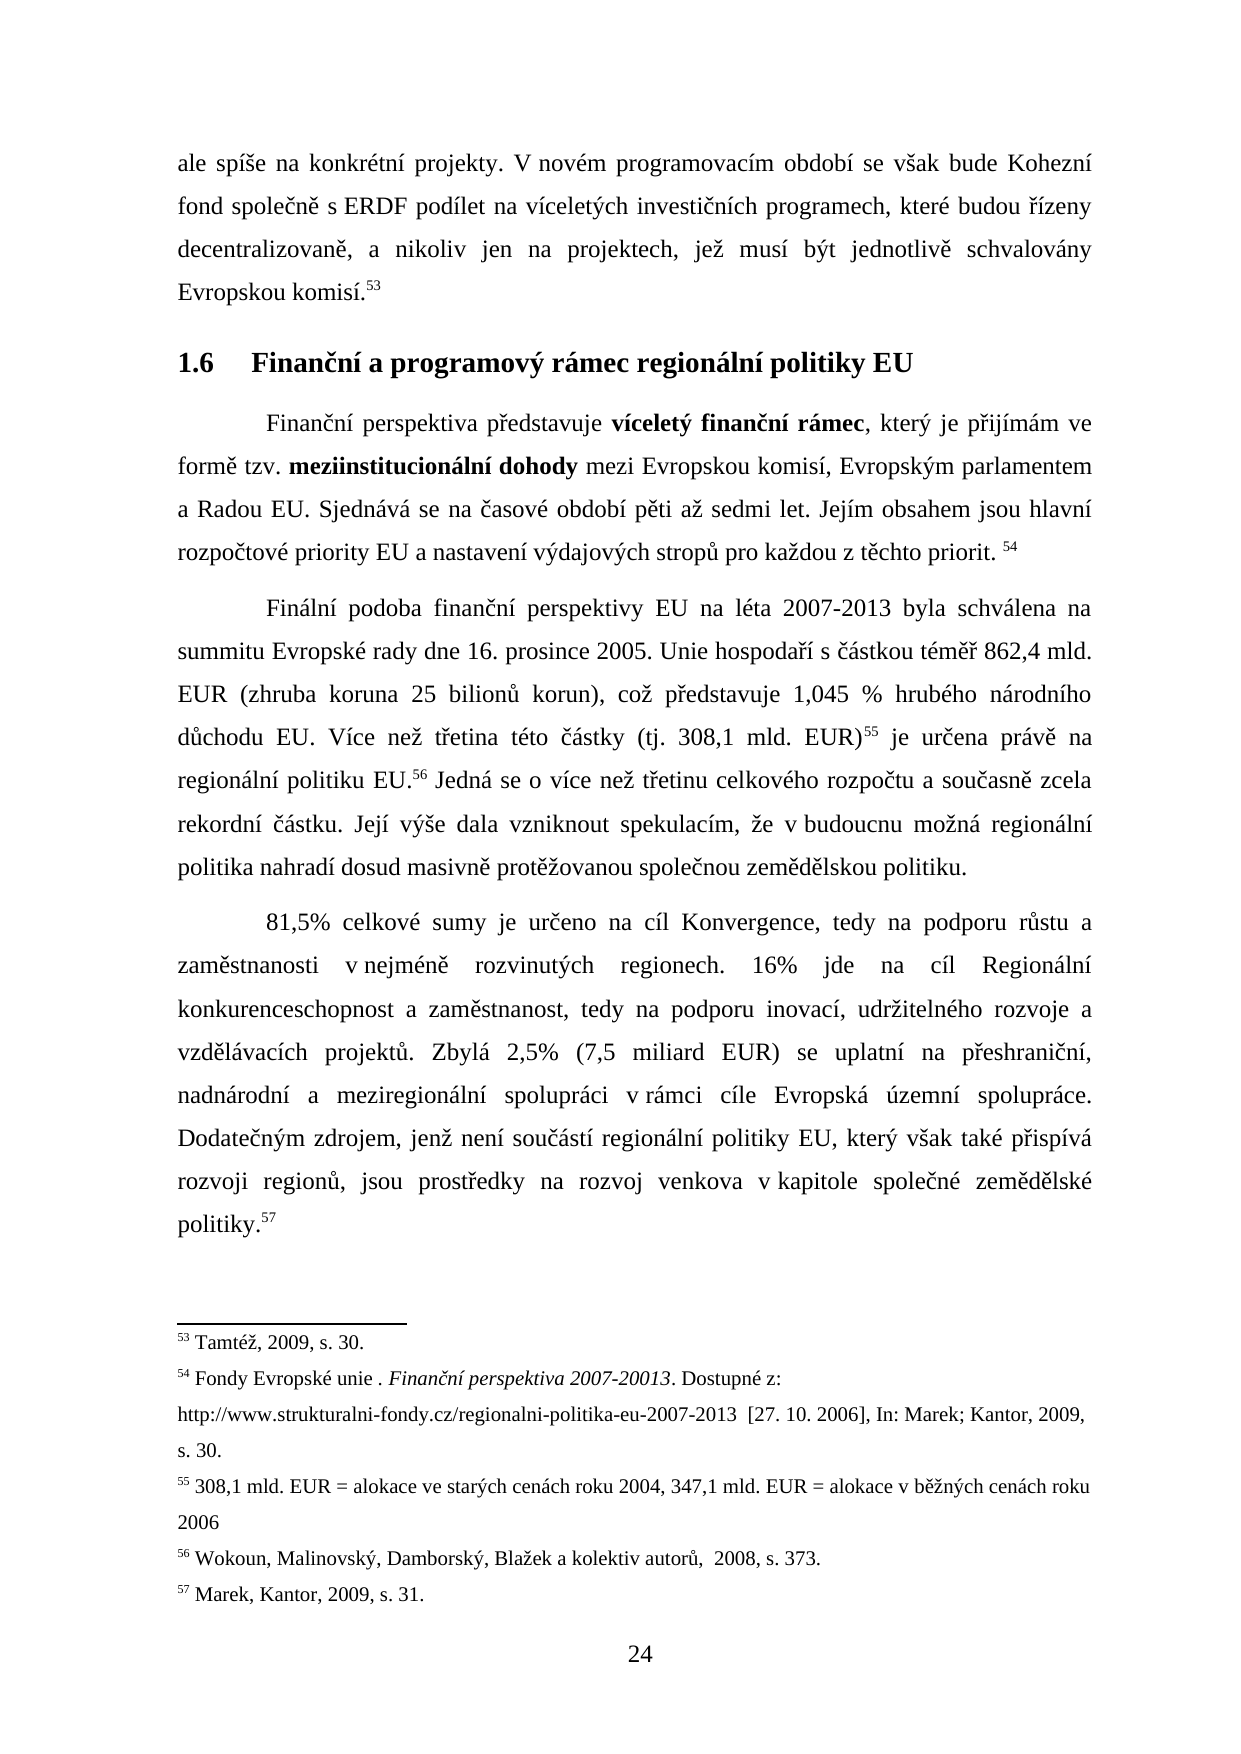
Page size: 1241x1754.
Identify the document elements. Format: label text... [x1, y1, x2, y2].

text 81,5% celkové sumy je určeno na cíl Konvergence, tedy na podporu růstu a zaměstnanosti v nejméně rozvinutých regionech. 16% jde na cíl Regionální konkurenceschopnost a zaměstnanost, tedy na podporu inovací, udržitelného rozvoje a vzdělávacích projektů. Zbylá 2,5% (7,5 miliard EUR) se uplatní na přeshraniční, nadnárodní a meziregionální spolupráci v rámci cíle Evropská územní spolupráce. Dodatečným zdrojem, jenž není součástí regionální politiky EU, který však také přispívá rozvoji regionů, jsou prostředky na rozvoj venkova v kapitole společné zemědělské politiky. [177, 907, 1092, 1238]
text Finanční perspektiva představuje víceletý finanční rámec, který je přijímám ve formě tzv. meziinstitucionální dohody mezi Evropskou komisí, Evropským parlamentem a Radou EU. Sjednává se na časové období pěti až sedmi let. Jejím obsahem jsou hlavní rozpočtové priority EU a nastavení výdajových stropů pro každou z těchto priorit. [177, 408, 1092, 566]
subtitle Finanční a programový rámec regionální politiky EU [177, 345, 1092, 379]
text Finální podoba finanční perspektivy EU na léta 2007-2013 byla schválena na summitu Evropské rady dne 16. prosince 2005. Unie hospodaří s částkou téměř 862,4 mld. EUR (zhruba koruna 25 bilionů korun), což představuje 1,045 % hrubého národního důchodu EU. Více než třetina této částky (tj. 308,1 mld. EUR) je určena právě na regionální politiku EU. Jedná se o více než třetinu celkového rozpočtu a současně zcela rekordní částku. Její výše dala vzniknout spekulacím, že v budoucnu možná regionální politika nahradí dosud masivně protěžovanou společnou zemědělskou politiku. [177, 593, 1092, 881]
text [177, 148, 1092, 306]
